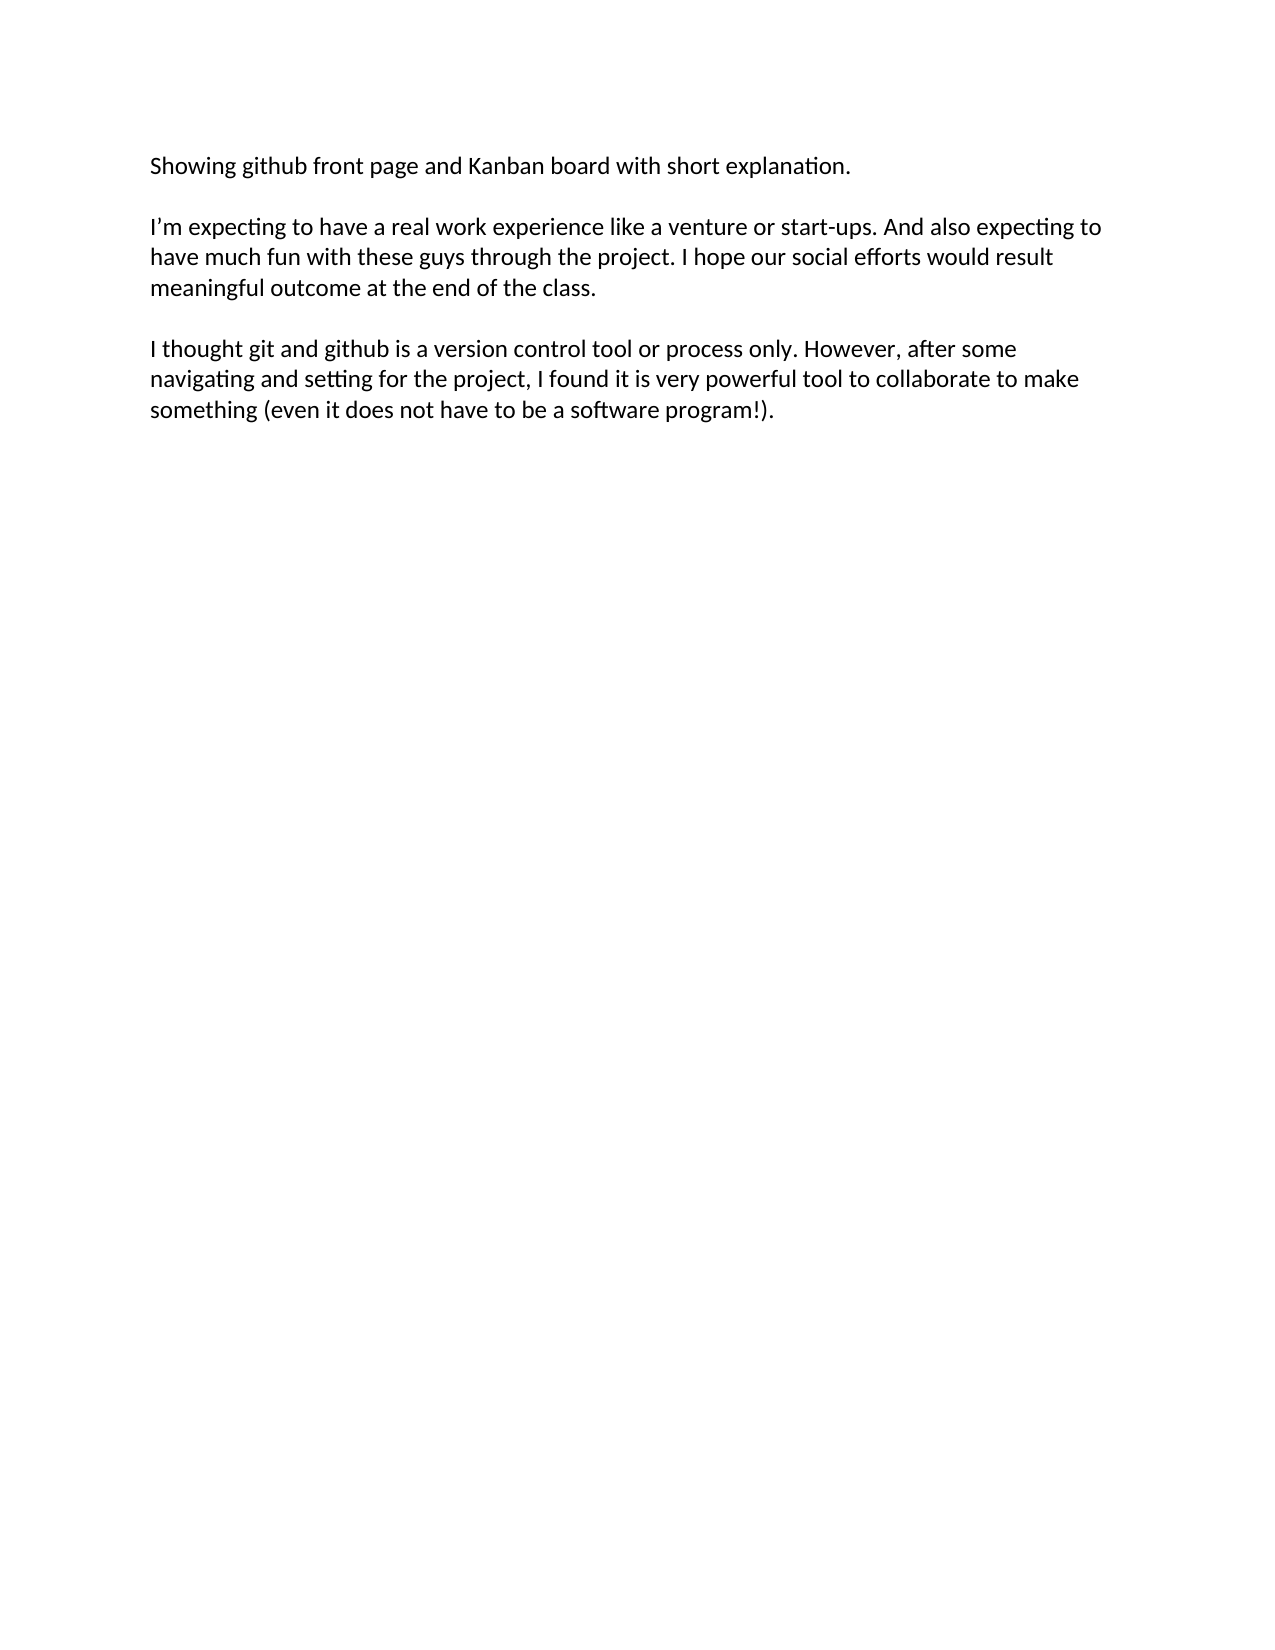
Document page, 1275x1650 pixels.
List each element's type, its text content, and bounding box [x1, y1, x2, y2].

text Showing github front page and Kanban board with short explanation. [150, 150, 1125, 181]
text I thought git and github is a version control tool or process only. However, after some navigating and setting for the project, I found it is very powerful tool to collaborate to make something (even it does not have to be a software program!). [150, 333, 1125, 425]
text I’m expecting to have a real work experience like a venture or start-ups. And also expecting to have much fun with these guys through the project. I hope our social efforts would result meaningful outcome at the end of the class. [150, 211, 1125, 303]
